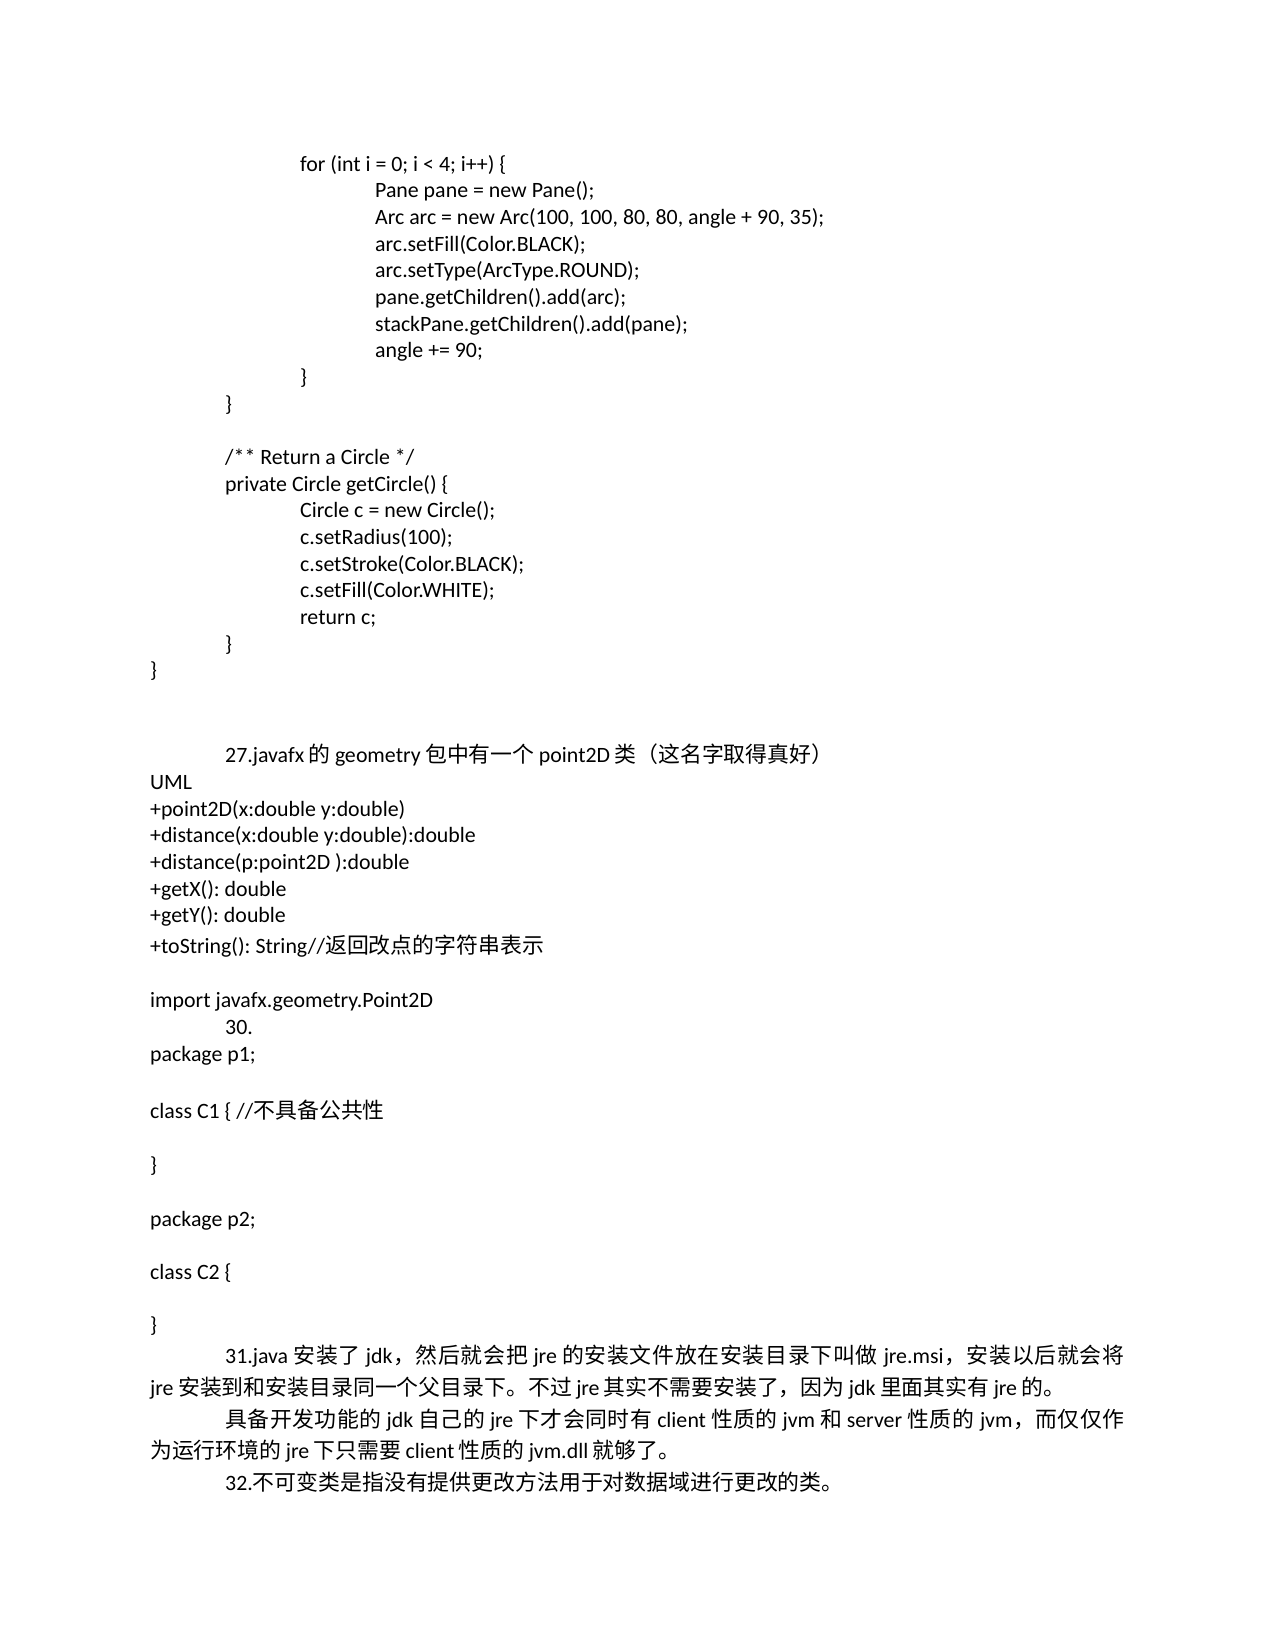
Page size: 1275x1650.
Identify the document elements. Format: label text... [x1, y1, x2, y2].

text angle += 90; [150, 337, 1125, 363]
text } [150, 1312, 1125, 1338]
text class C1 { //不具备公共性 [150, 1093, 1125, 1125]
text class C2 { [150, 1258, 1125, 1285]
text Circle c = new Circle(); [150, 497, 1125, 523]
text c.setFill(Color.WHITE); [150, 577, 1125, 603]
text pane.getChildren().add(arc); [150, 283, 1125, 310]
text +point2D(x:double y:double) [150, 795, 1125, 822]
text return c; [150, 603, 1125, 630]
text private Circle getCircle() { [150, 470, 1125, 497]
text } [150, 630, 1125, 657]
text for (int i = 0; i < 4; i++) { [150, 150, 1125, 177]
text package p1; [150, 1040, 1125, 1067]
text UML [150, 768, 1125, 795]
text 具备开发功能的jdk自己的jre下才会同时有client性质的jvm和server性质的 jvm，而仅仅作为运行环境的jre下只需要client性质的jvm.dll就够了。 [150, 1402, 1125, 1465]
text stackPane.getChildren().add(pane); [150, 310, 1125, 337]
text c.setStroke(Color.BLACK); [150, 550, 1125, 577]
text import javafx.geometry.Point2D [150, 987, 1125, 1013]
text } [150, 363, 1125, 390]
text 27.javafx的geometry包中有一个point2D类（这名字取得真好） [150, 737, 1125, 768]
text 32.不可变类是指没有提供更改方法用于对数据域进行更改的类。 [150, 1465, 1125, 1497]
text +getX(): double [150, 875, 1125, 902]
text +distance(x:double y:double):double [150, 822, 1125, 848]
text +toString(): String//返回改点的字符串表示 [150, 928, 1125, 960]
text arc.setType(ArcType.ROUND); [150, 257, 1125, 283]
text 31.java安装了jdk，然后就会把jre的安装文件放在安装目录下叫做jre.msi，安装以后就会将jre安装到和安装目录同一个父目录下。不过jre其实不需要安装了，因为jdk里面其实有jre的。 [150, 1338, 1125, 1402]
text /** Return a Circle */ [150, 443, 1125, 470]
text c.setRadius(100); [150, 523, 1125, 550]
text arc.setFill(Color.BLACK); [150, 230, 1125, 257]
text +getY(): double [150, 902, 1125, 928]
text } [150, 1152, 1125, 1178]
text +distance(p:point2D ):double [150, 848, 1125, 875]
text package p2; [150, 1205, 1125, 1232]
text Arc arc = new Arc(100, 100, 80, 80, angle + 90, 35); [150, 203, 1125, 230]
text } [150, 390, 1125, 417]
text 30. [150, 1013, 1125, 1040]
text } [150, 657, 1125, 683]
text Pane pane = new Pane(); [150, 177, 1125, 203]
